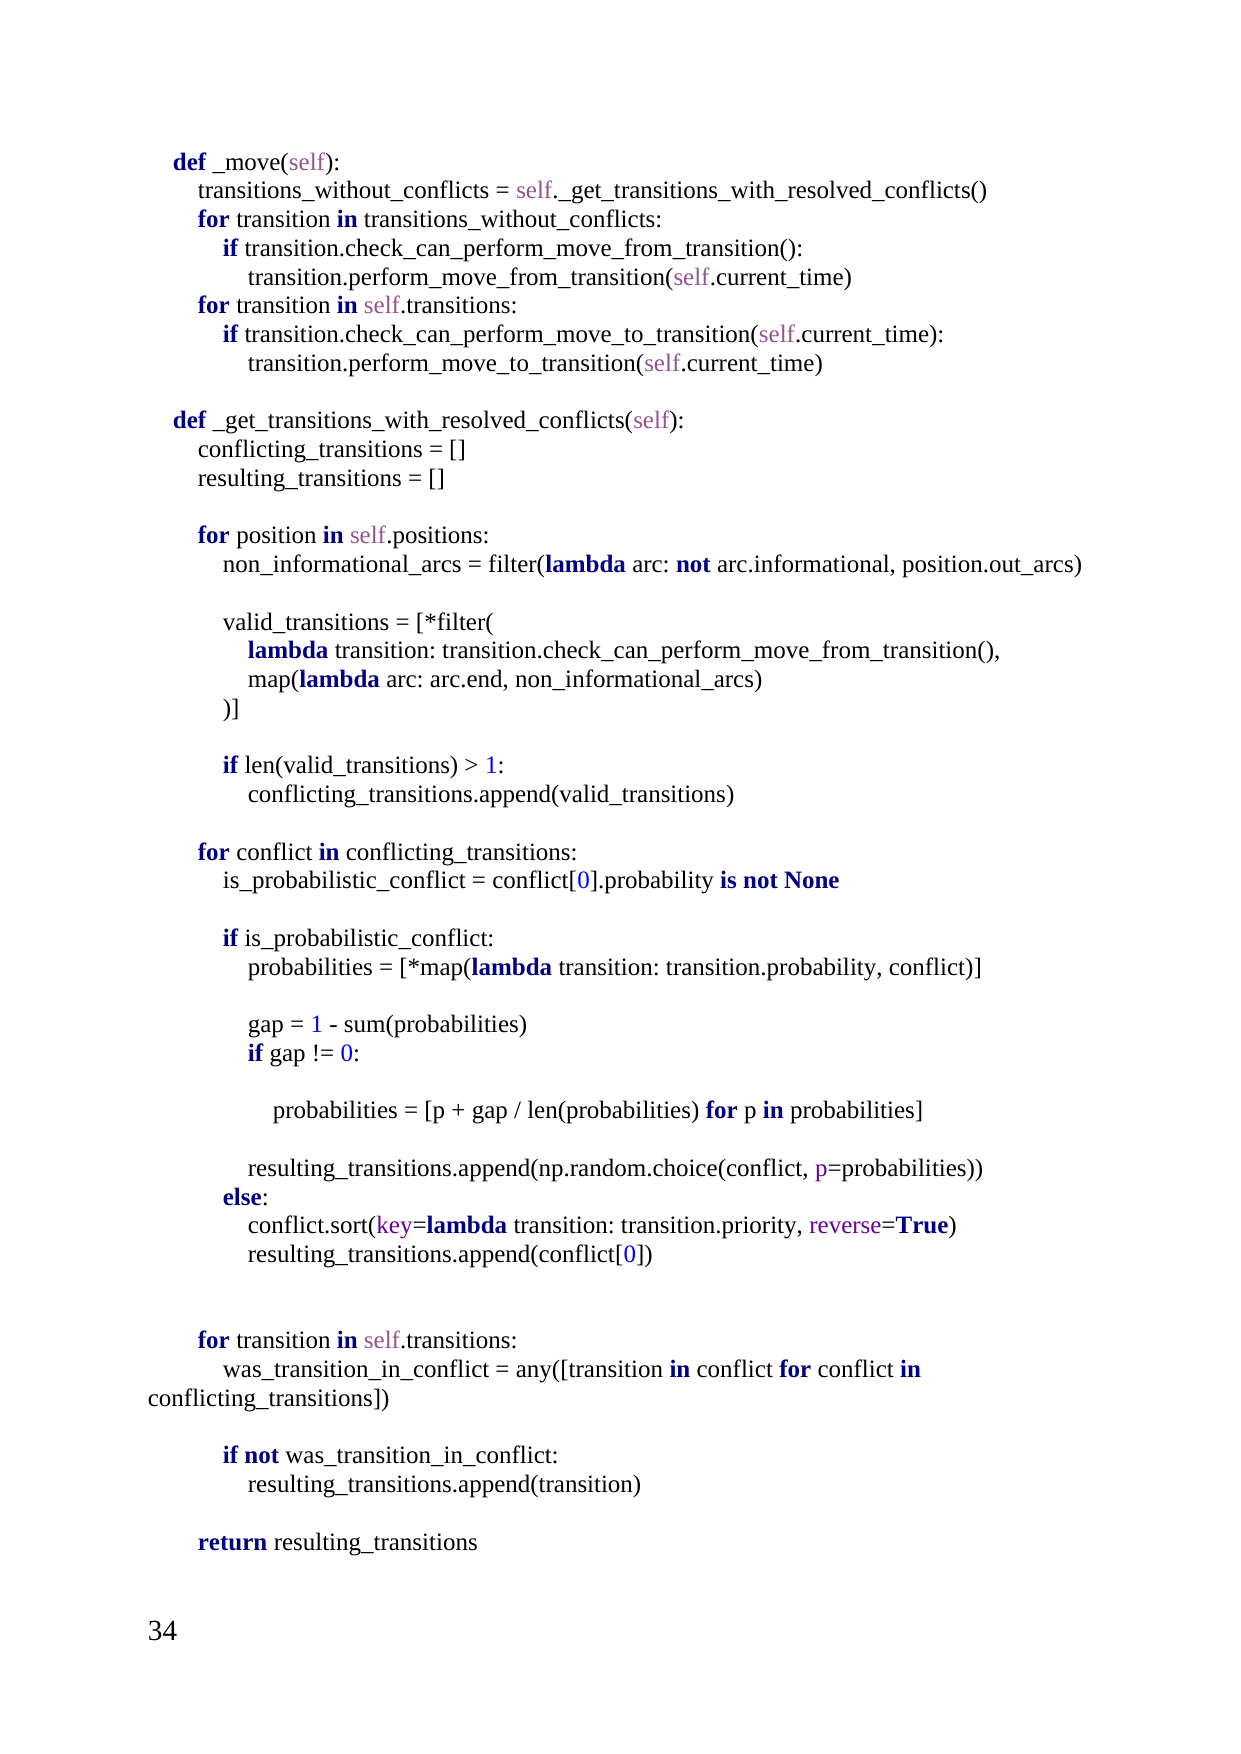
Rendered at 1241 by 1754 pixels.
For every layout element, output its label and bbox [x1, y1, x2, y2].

text [148, 118, 1152, 1584]
